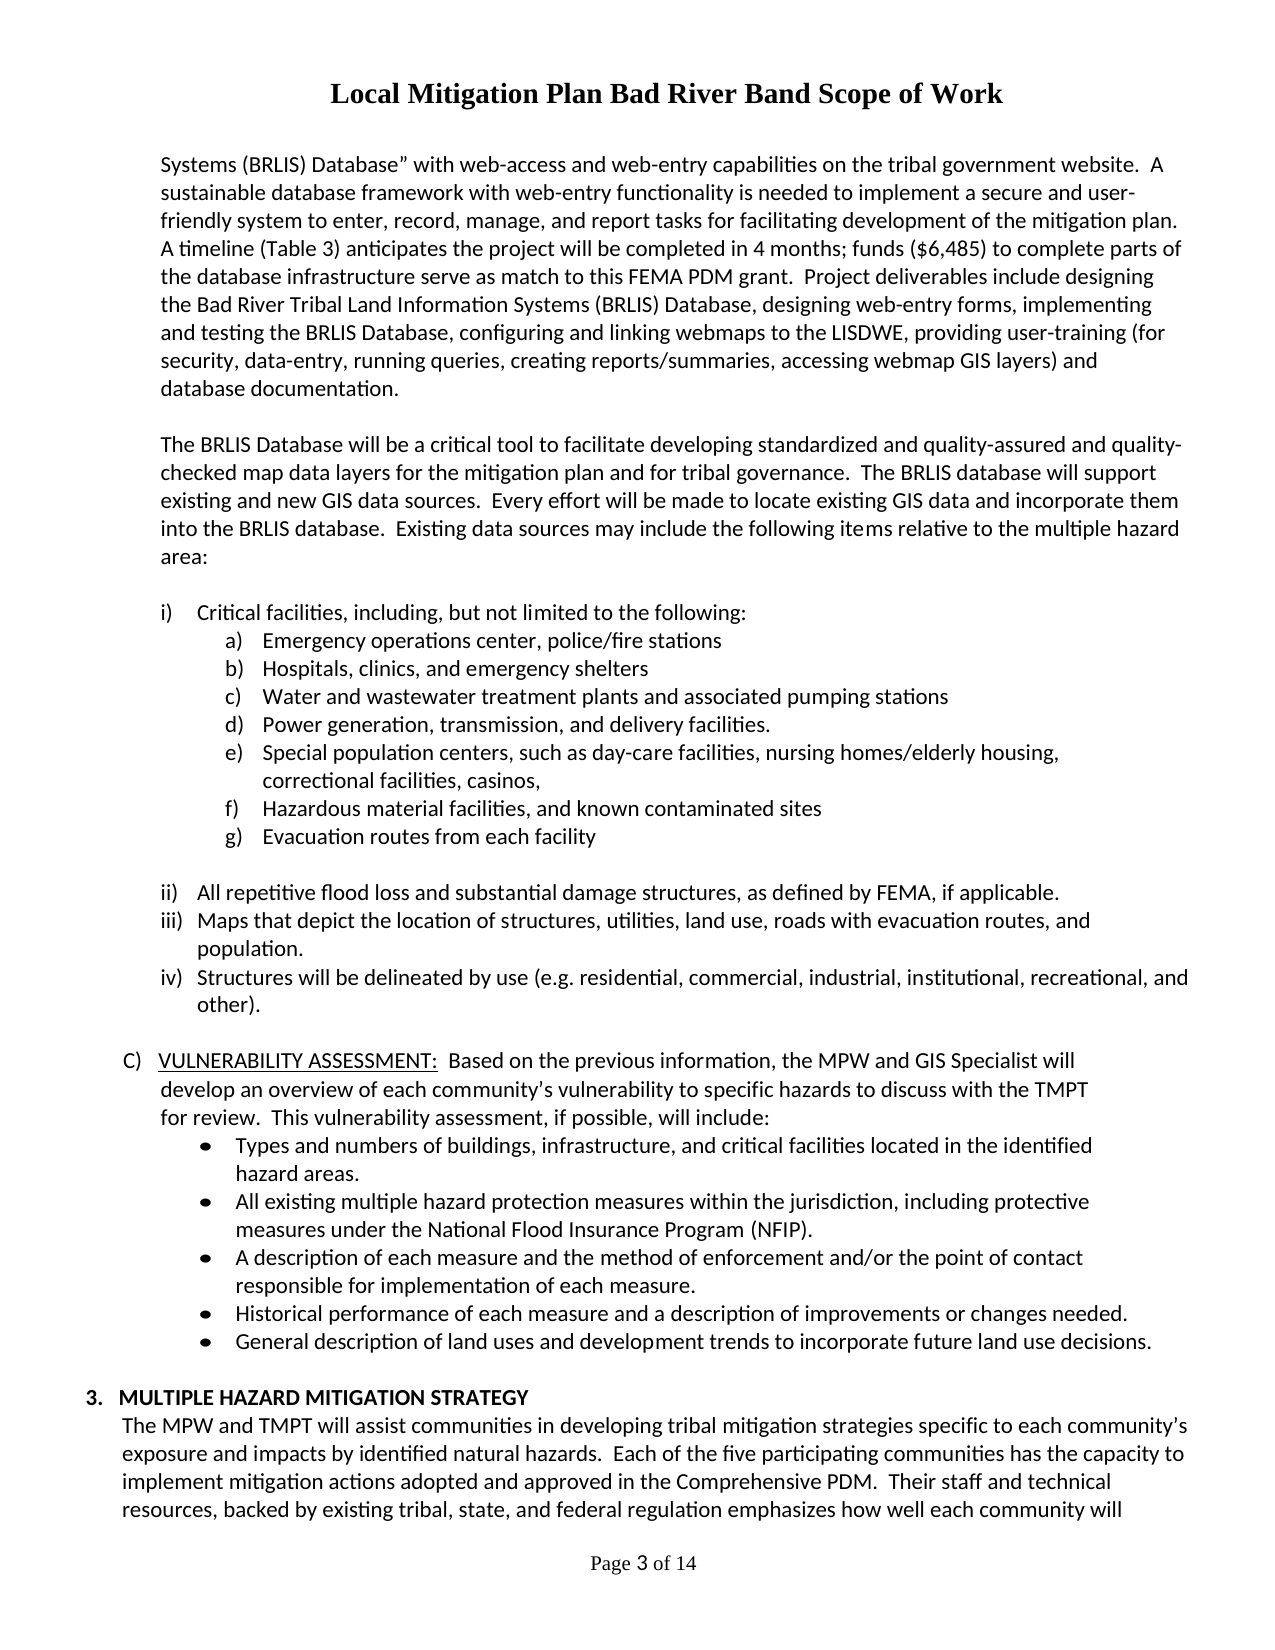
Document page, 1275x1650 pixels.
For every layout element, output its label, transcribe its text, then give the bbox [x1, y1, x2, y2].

text • Types and numbers of buildings, infrastructure, and critical facilities located in the identified hazard areas. [198, 1131, 1150, 1187]
text • Historical performance of each measure and a description of improvements or changes needed. [198, 1299, 1202, 1327]
text ii) All repetitive flood loss and substantial damage structures, as defined by FEMA, if applicable. [160, 878, 1165, 907]
text g) Evacuation routes from each facility [225, 822, 1125, 851]
text C) VULNERABILITY ASSESSMENT: Based on the previous information, the MPW and GIS Specialist will develop an overview of each community’s vulnerability to specific hazards to discuss with the TMPT for review. This vulnerability assessment, if possible, will include: [123, 1047, 1113, 1131]
text b) Hospitals, clinics, and emergency shelters [225, 654, 1125, 682]
text • General description of land uses and development trends to incorporate future land use decisions. [198, 1327, 1202, 1355]
text iv) Structures will be delineated by use (e.g. residential, commercial, industrial, institutional, recreational, and other). [160, 963, 1202, 1019]
text d) Power generation, transmission, and delivery facilities. [225, 710, 1125, 738]
text a) Emergency operations center, police/fire stations [225, 626, 1125, 654]
text iii) Maps that depict the location of structures, utilities, land use, roads with evacuation routes, and population. [160, 907, 1165, 963]
text e) Special population centers, such as day-care facilities, nursing homes/elderly housing, correctional facilities, casinos, [225, 738, 1125, 794]
text • All existing multiple hazard protection measures within the jurisdiction, including protective measures under the National Flood Insurance Program (NFIP). [198, 1187, 1148, 1243]
text c) Water and wastewater treatment plants and associated pumping stations [225, 682, 1125, 710]
text The BRLIS Database will be a critical tool to facilitate developing standardized and quality-assured and quality-checked map data layers for the mitigation plan and for tribal governance. The BRLIS database will support existing and new GIS data sources. Every effort will be made to locate existing GIS data and incorporate them into the BRLIS database. Existing data sources may include the following items relative to the multiple hazard area: [160, 430, 1185, 570]
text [122, 1411, 1191, 1523]
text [123, 150, 1185, 402]
text 3. MULTIPLE HAZARD MITIGATION STRATEGY [85, 1383, 1202, 1411]
text • A description of each measure and the method of enforcement and/or the point of contact responsible for implementation of each measure. [198, 1243, 1114, 1299]
list Critical facilities, including, but not limited to the following: [160, 598, 1202, 626]
text f) Hazardous material facilities, and known contaminated sites [225, 794, 1125, 822]
